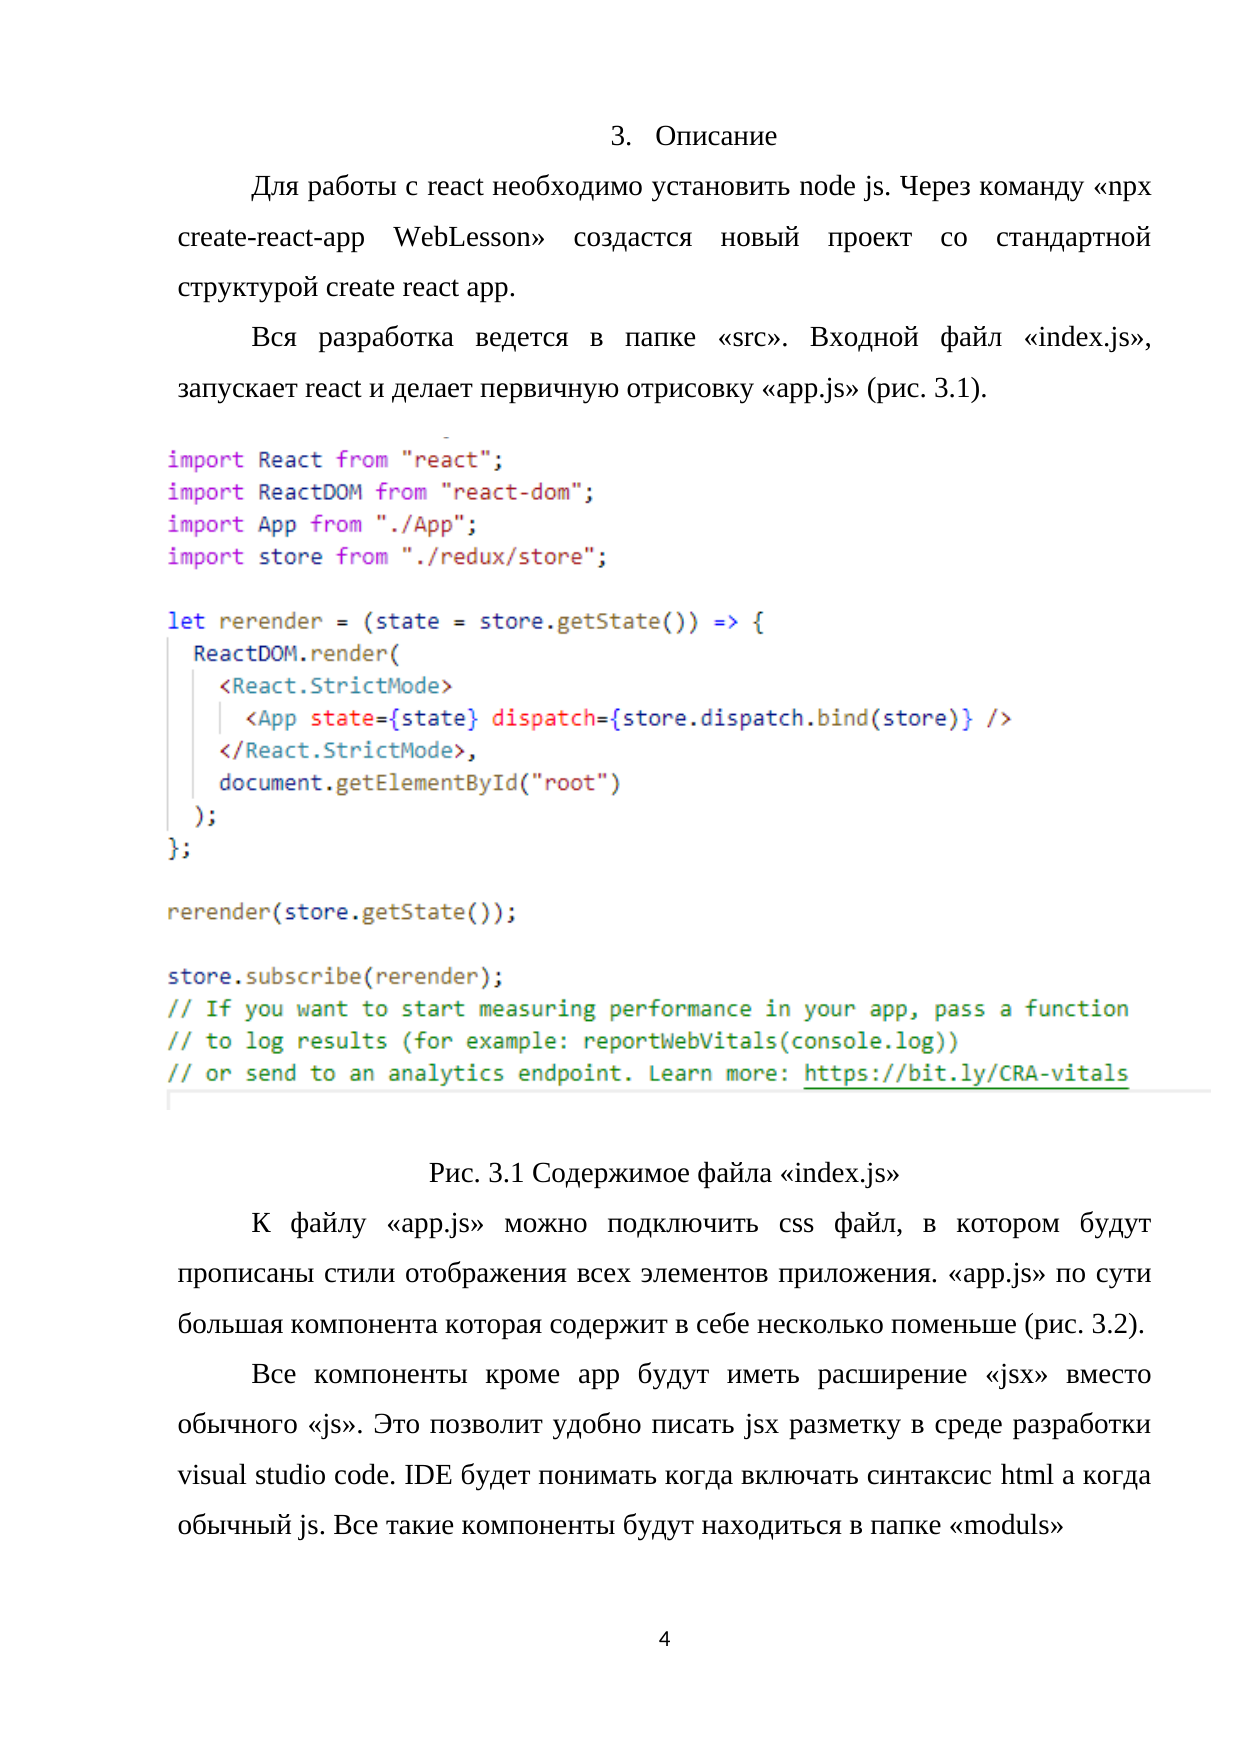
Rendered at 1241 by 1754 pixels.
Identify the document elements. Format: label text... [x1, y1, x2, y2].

list Все компоненты кроме app будут иметь расширение «jsx» вместо обычного «js». Это позволит удобно писать jsx разметку в среде разработки visual studio code. IDE будет понимать когда включать синтаксис html а когда обычный js. Все такие компоненты будут находиться в папке «moduls» [177, 1356, 1152, 1541]
list Рис. 3.1 Содержимое файла «index.js» [177, 1155, 1152, 1188]
list Вся разработка ведется в папке «src». Входной файл «index.js», запускает react и делает первичную отрисовку «app.js» (рис. 3.1). [177, 319, 1152, 403]
picture [136, 437, 1211, 1110]
list К файлу «app.js» можно подключить css файл, в котором будут прописаны стили отображения всех элементов приложения. «app.js» по сути большая компонента которая содержит в себе несколько поменьше (рис. 3.2). [177, 1205, 1152, 1339]
subtitle Описание [236, 118, 1152, 152]
list Для работы с react необходимо установить node js. Через команду «npx create-react-app WebLesson» создастся новый проект со стандартной структурой create react app. [177, 168, 1152, 303]
